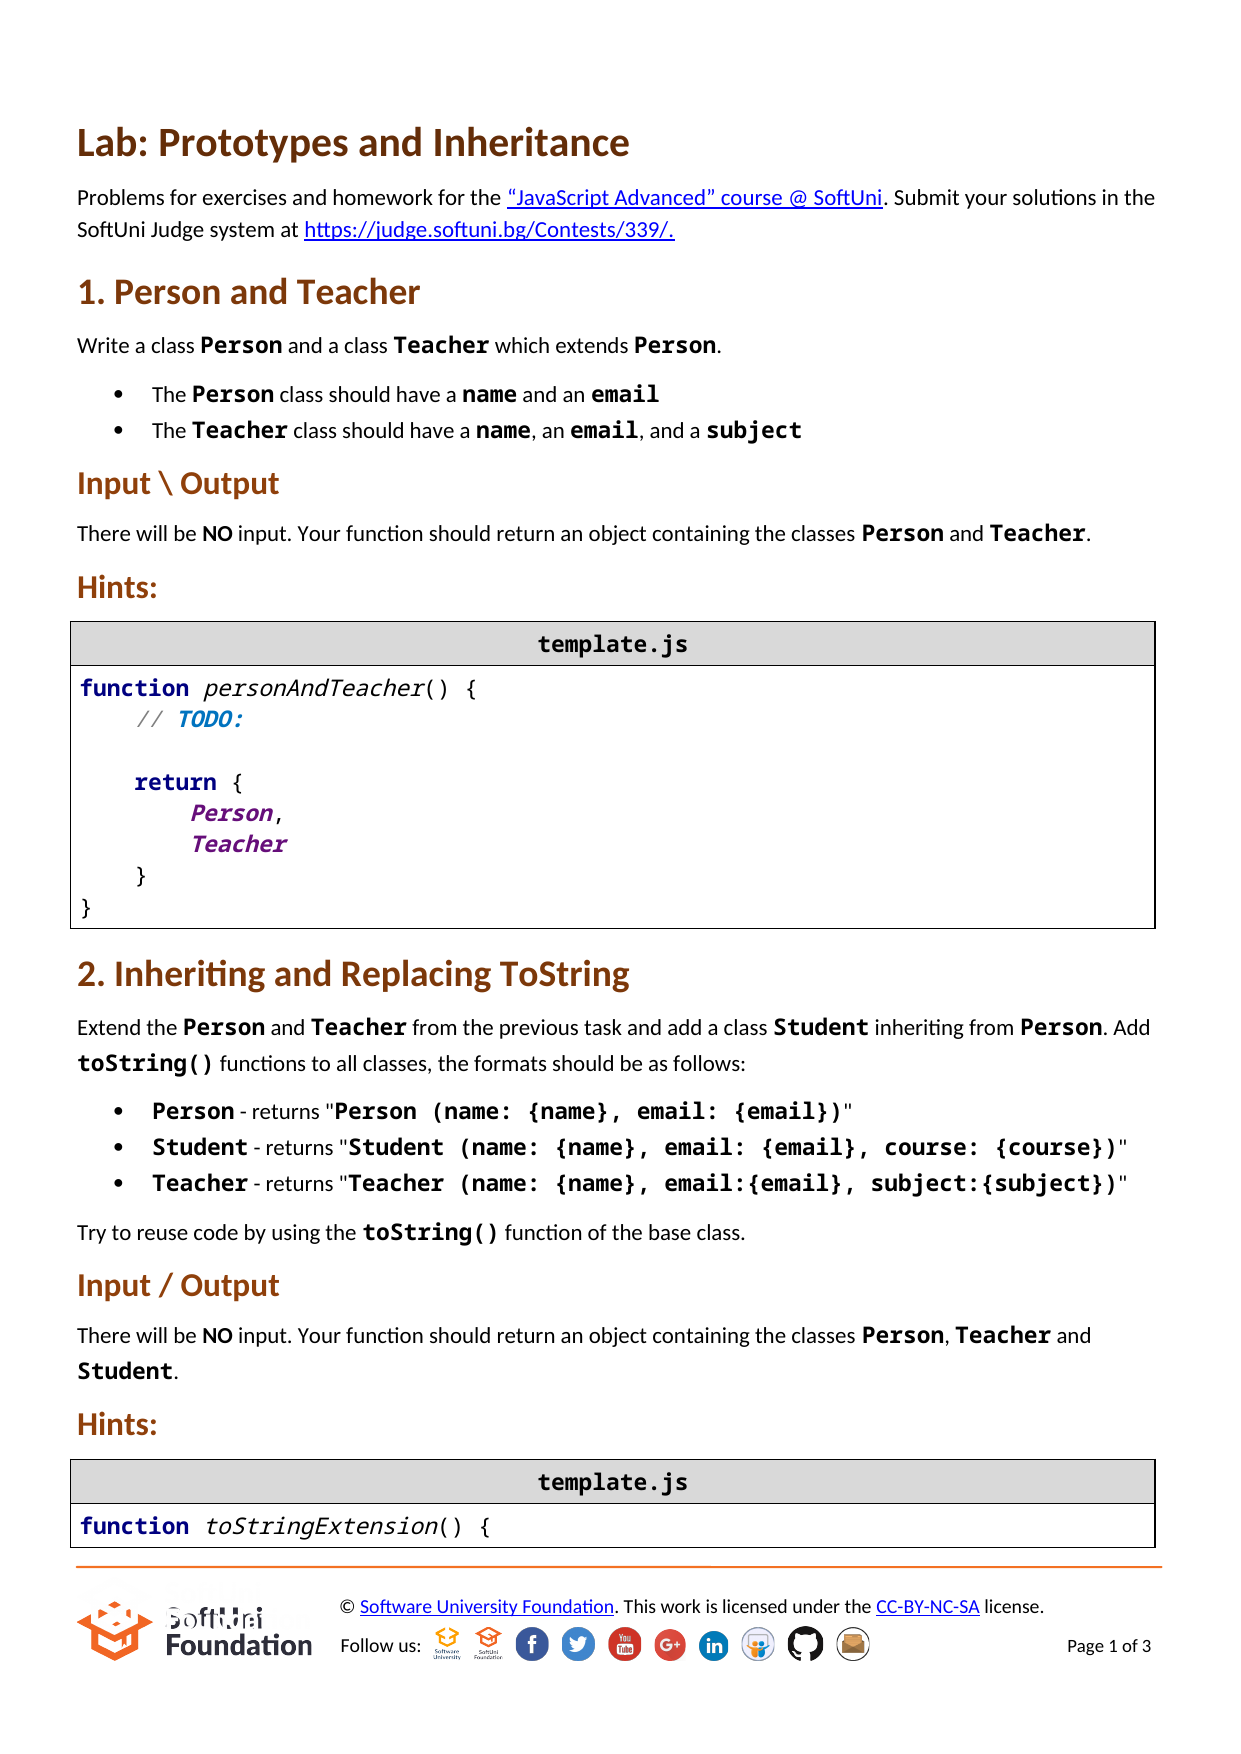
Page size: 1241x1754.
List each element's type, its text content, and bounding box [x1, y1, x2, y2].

text Problems for exercises and homework for the “JavaScript Advanced” course @ SoftUni. Submit your solutions in the SoftUni Judge system at https://judge.softuni.bg/Contests/339/. [77, 183, 1163, 243]
text Write a class Person and a class Teacher which extends Person. [77, 329, 1163, 361]
list Teacher - returns "Teacher (name: {name}, email:{email}, subject:{subject})" [114, 1167, 1163, 1198]
text There will be NO input. Your function should return an object containing the classes Person, Teacher and Student. [77, 1319, 1163, 1386]
picture [713, 1643, 722, 1652]
picture [515, 1627, 549, 1661]
picture [720, 1652, 729, 1661]
picture [76, 1577, 312, 1661]
table_cell function toStringExtension() { // TODO: return { Person, Teacher, Student } } [71, 1504, 1154, 1547]
text Extend the Person and Teacher from the previous task and add a class Student inheriting from Person. Add toString() functions to all classes, the formats should be as follows: [77, 1011, 1163, 1078]
subtitle Person and Teacher [77, 268, 1163, 314]
text There will be NO input. Your function should return an object containing the classes Person and Teacher. [77, 517, 1163, 548]
subtitle Input \ Output [77, 462, 1163, 503]
subtitle Inheriting and Replacing ToString [77, 950, 1163, 996]
list The Teacher class should have a name, an email, and a subject [114, 414, 1163, 445]
picture [699, 1631, 708, 1640]
table_cell function personAndTeacher() { // TODO: return { Person, Teacher } } [71, 666, 1154, 928]
list Student - returns "Student (name: {name}, email: {email}, course: {course})" [114, 1131, 1163, 1162]
picture [433, 1627, 461, 1661]
picture [562, 1627, 595, 1661]
picture [654, 1629, 686, 1661]
picture [699, 1652, 708, 1661]
list The Person class should have a name and an email [114, 378, 1163, 409]
subtitle Hints: [77, 1403, 1163, 1444]
subtitle Lab: Prototypes and Inheritance [77, 116, 1163, 167]
picture [720, 1631, 729, 1640]
table_header template.js [71, 622, 1154, 665]
list Person - returns "Person (name: {name}, email: {email})" [114, 1095, 1163, 1126]
subtitle Input / Output [77, 1264, 1163, 1304]
picture [787, 1626, 824, 1661]
picture [608, 1627, 642, 1661]
picture [741, 1627, 775, 1661]
subtitle Hints: [77, 566, 1163, 606]
text Try to reuse code by using the toString() function of the base class. [77, 1215, 1163, 1247]
picture [474, 1627, 503, 1661]
picture [836, 1627, 870, 1661]
table_header template.js [71, 1460, 1154, 1503]
